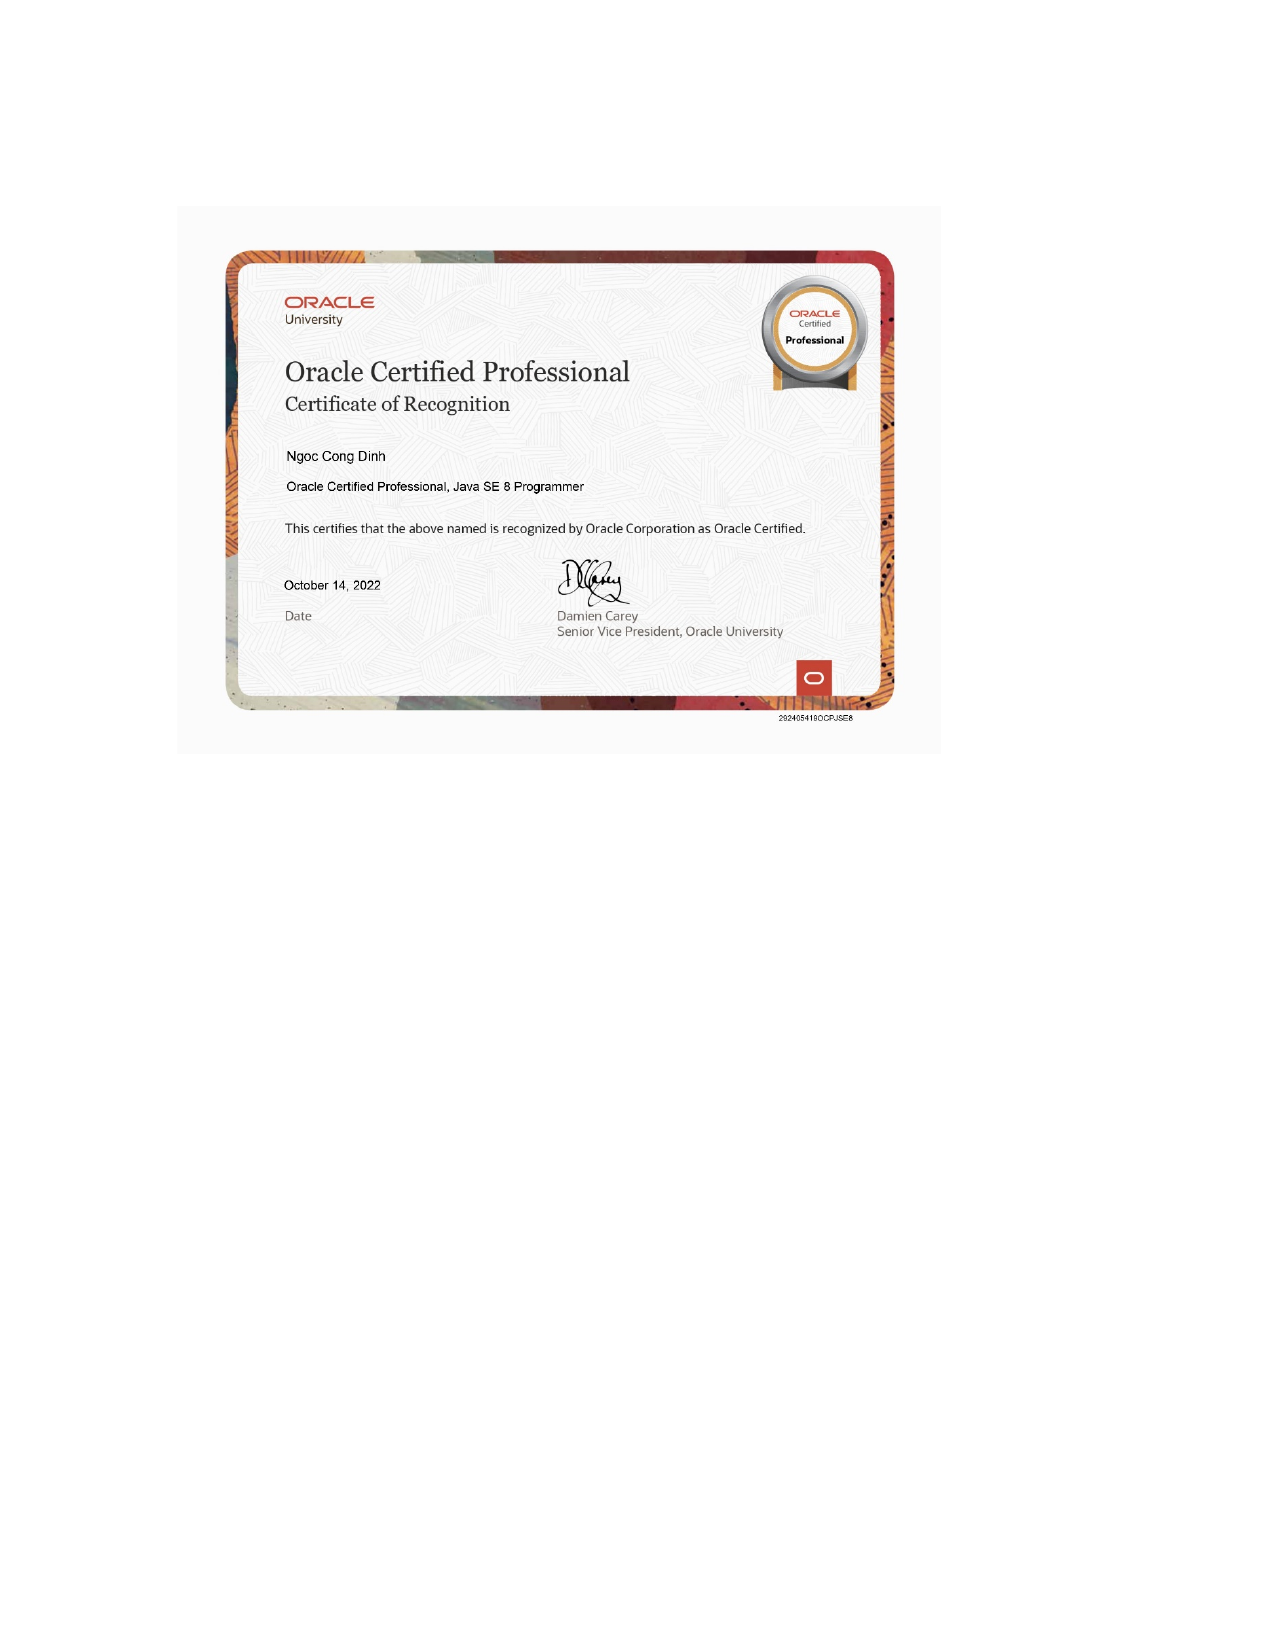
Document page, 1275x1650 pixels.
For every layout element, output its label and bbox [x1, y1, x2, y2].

picture [177, 206, 941, 797]
